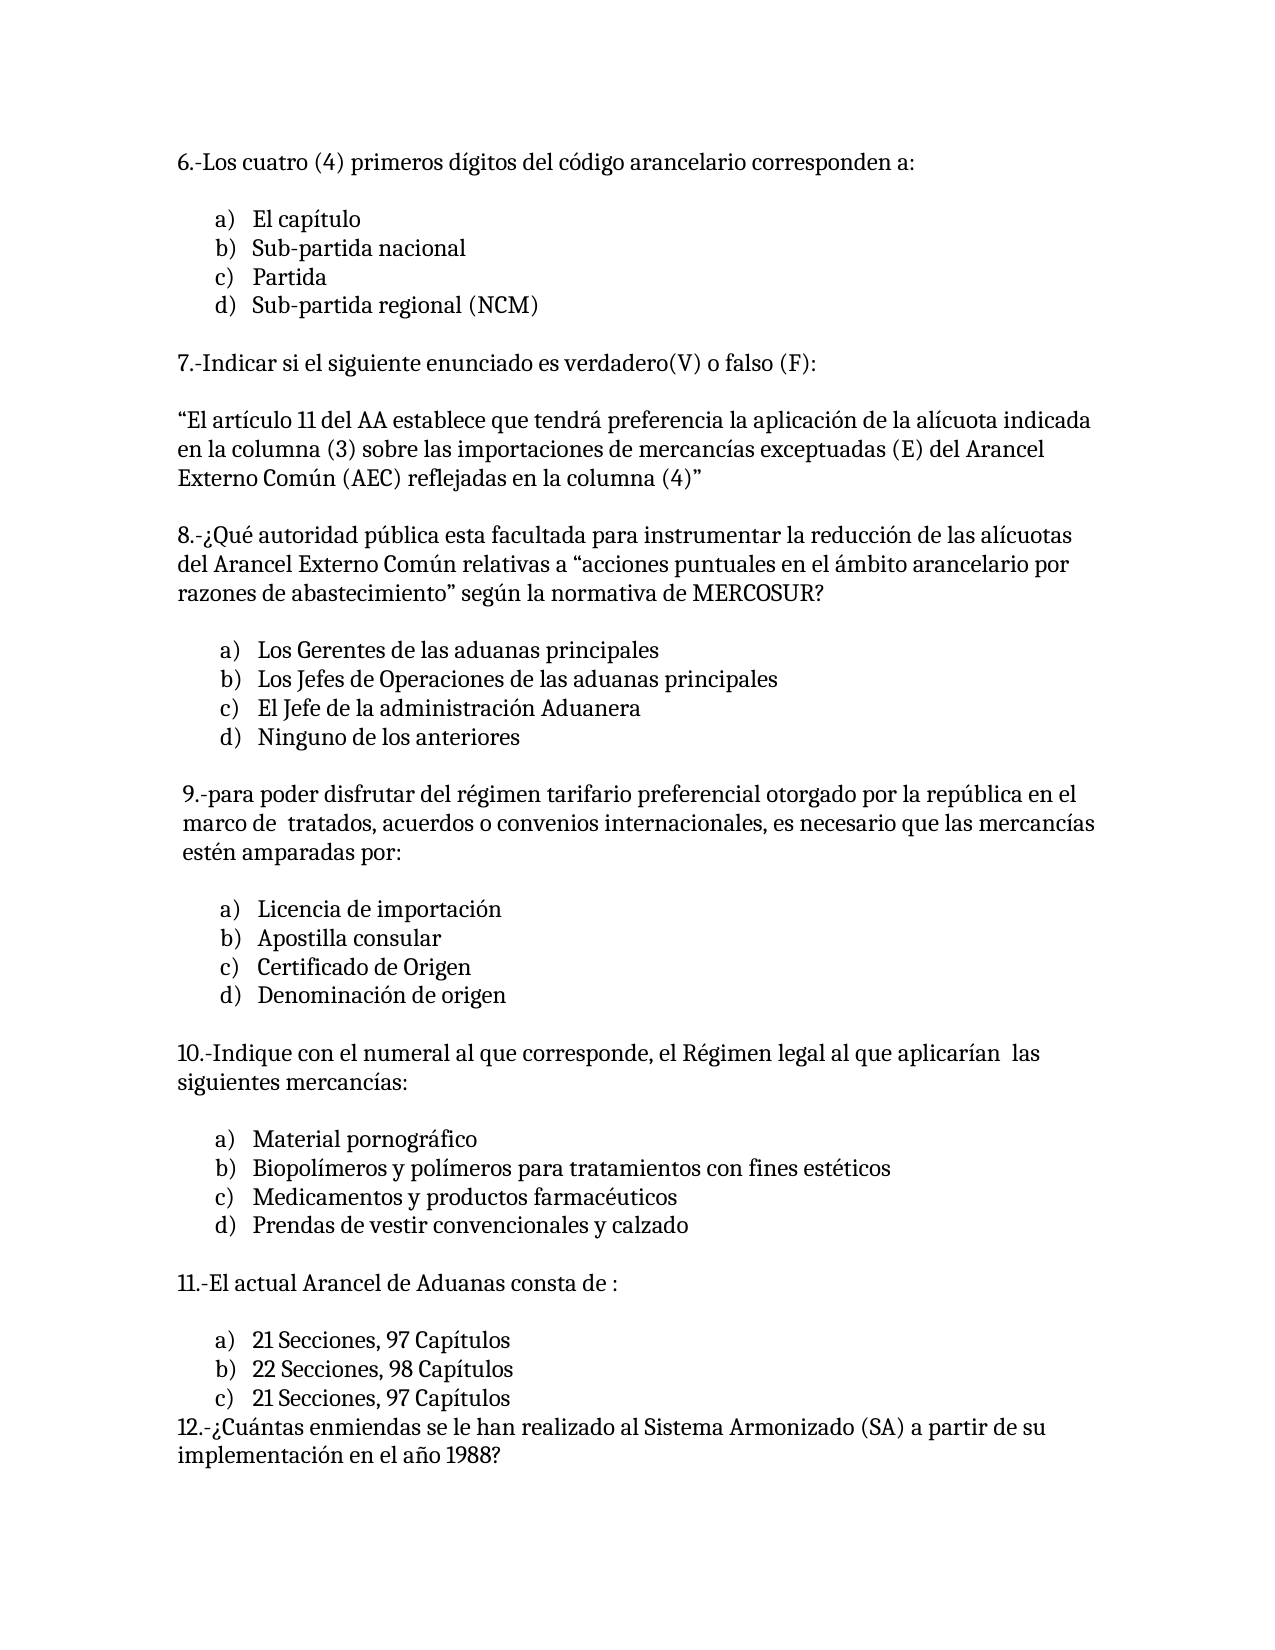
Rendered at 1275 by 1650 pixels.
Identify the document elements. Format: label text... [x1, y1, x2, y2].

text “El artículo 11 del AA establece que tendrá preferencia la aplicación de la alícuota indicada en la columna (3) sobre las importaciones de mercancías exceptuadas (E) del Arancel Externo Común (AEC) reflejadas en la columna (4)” [177, 406, 1098, 493]
text 8.-¿Qué autoridad pública esta facultada para instrumentar la reducción de las alícuotas del Arancel Externo Común relativas a “acciones puntuales en el ámbito arancelario por razones de abastecimiento” según la normativa de MERCOSUR? [177, 521, 1098, 608]
text 7.-Indicar si el siguiente enunciado es verdadero(V) o falso (F): [177, 349, 1098, 378]
list Los Jefes de Operaciones de las aduanas principales [220, 665, 1098, 694]
list Biopolímeros y polímeros para tratamientos con fines estéticos [215, 1154, 1098, 1183]
list Denominación de origen [220, 981, 1098, 1010]
text 10.-Indique con el numeral al que corresponde, el Régimen legal al que aplicarían las siguientes mercancías: [177, 1039, 1098, 1096]
list Medicamentos y productos farmacéuticos [215, 1183, 1098, 1211]
list Prendas de vestir convencionales y calzado [215, 1211, 1098, 1240]
list Apostilla consular [220, 924, 1098, 953]
list Licencia de importación [220, 895, 1098, 924]
list Partida [215, 263, 1098, 291]
text 9.-para poder disfrutar del régimen tarifario preferencial otorgado por la república en el marco de tratados, acuerdos o convenios internacionales, es necesario que las mercancías estén amparadas por: [182, 780, 1098, 866]
text 6.-Los cuatro (4) primeros dígitos del código arancelario corresponden a: [177, 148, 1098, 176]
text 12.-¿Cuántas enmiendas se le han realizado al Sistema Armonizado (SA) a partir de su implementación en el año 1988? [177, 1413, 1098, 1470]
list 21 Secciones, 97 Capítulos [215, 1384, 1098, 1413]
list Ninguno de los anteriores [220, 723, 1098, 751]
list Sub-partida nacional [215, 234, 1098, 263]
list 22 Secciones, 98 Capítulos [215, 1355, 1098, 1384]
text 11.-El actual Arancel de Aduanas consta de : [177, 1269, 1098, 1298]
list 21 Secciones, 97 Capítulos [215, 1326, 1098, 1355]
list Certificado de Origen [220, 953, 1098, 981]
list Material pornográfico [215, 1125, 1098, 1154]
list Los Gerentes de las aduanas principales [220, 636, 1098, 665]
list El Jefe de la administración Aduanera [220, 694, 1098, 723]
list Sub-partida regional (NCM) [215, 291, 1098, 320]
list El capítulo [215, 205, 1098, 234]
